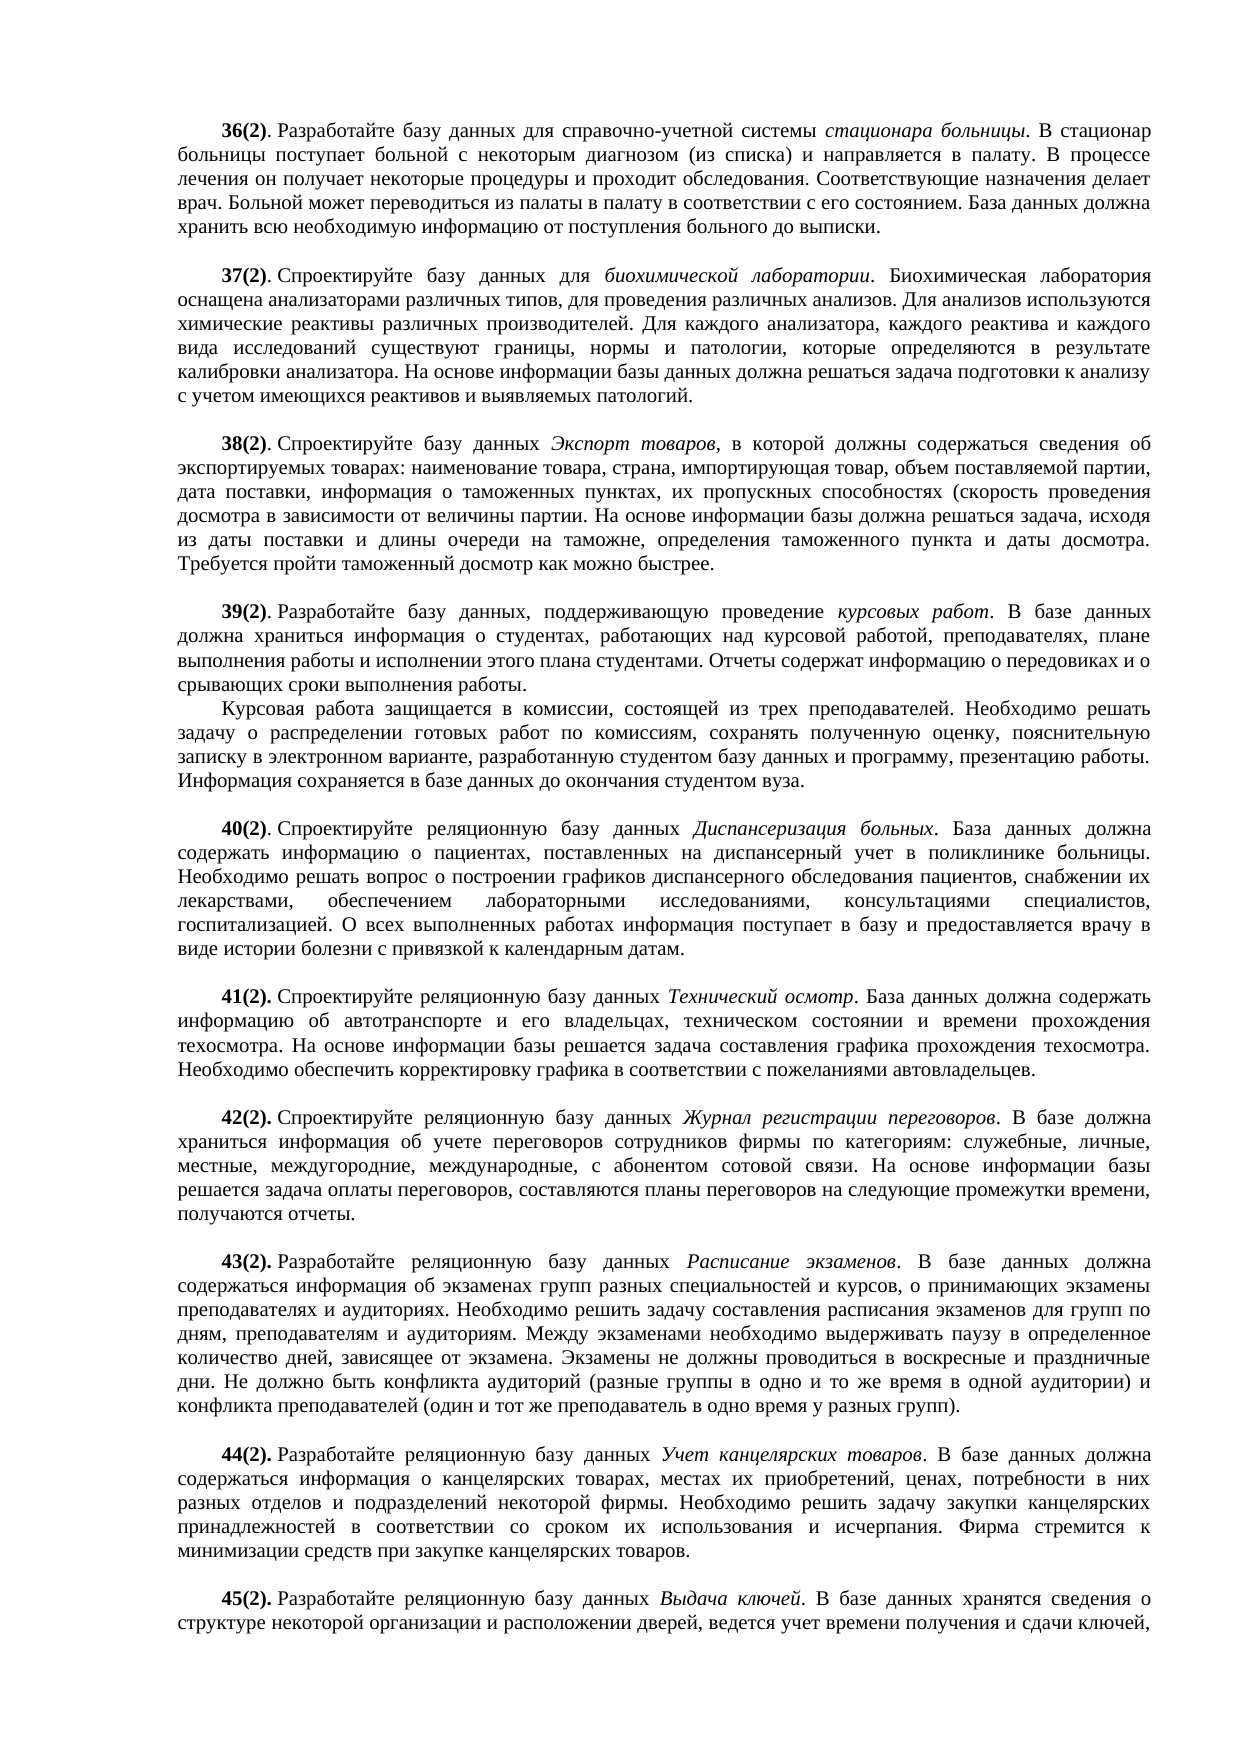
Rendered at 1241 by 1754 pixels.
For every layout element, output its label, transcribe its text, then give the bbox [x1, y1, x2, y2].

text 38(2). Спроектируйте базу данных Экспорт товаров, в которой должны содержаться сведения об экспортируемых товарах: наименование товара, страна, импортирующая товар, объем поставляемой партии, дата поставки, информация о таможенных пунктах, их пропускных способностях (скорость проведения досмотра в зависимости от величины партии. На основе информации базы должна решаться задача, исходя из даты поставки и длины очереди на таможне, определения таможенного пункта и даты досмотра. Требуется пройти таможенный досмотр как можно быстрее. [177, 431, 1152, 575]
text 36(2). Разработайте базу данных для справочно-учетной системы стационара больницы. В стационар больницы поступает больной с некоторым диагнозом (из списка) и направляется в палату. В процессе лечения он получает некоторые процедуры и проходит обследования. Соответствующие назначения делает врач. Больной может переводиться из палаты в палату в соответствии с его состоянием. База данных должна хранить всю необходимую информацию от поступления больного до выписки. [177, 118, 1152, 238]
text 37(2). Спроектируйте базу данных для биохимической лаборатории. Биохимическая лаборатория оснащена анализаторами различных типов, для проведения различных анализов. Для анализов используются химические реактивы различных производителей. Для каждого анализатора, каждого реактива и каждого вида исследований существуют границы, нормы и патологии, которые определяются в результате калибровки анализатора. На основе информации базы данных должна решаться задача подготовки к анализу с учетом имеющихся реактивов и выявляемых патологий. [177, 262, 1152, 407]
text 44(2). Разработайте реляционную базу данных Учет канцелярских товаров. В базе данных должна содержаться информация о канцелярских товарах, местах их приобретений, ценах, потребности в них разных отделов и подразделений некоторой фирмы. Необходимо решить задачу закупки канцелярских принадлежностей в соответствии со сроком их использования и исчерпания. Фирма стремится к минимизации средств при закупке канцелярских товаров. [177, 1442, 1152, 1562]
text 43(2). Разработайте реляционную базу данных Расписание экзаменов. В базе данных должна содержаться информация об экзаменах групп разных специальностей и курсов, о принимающих экзамены преподавателях и аудиториях. Необходимо решить задачу составления расписания экзаменов для групп по дням, преподавателям и аудиториям. Между экзаменами необходимо выдерживать паузу в определенное количество дней, зависящее от экзамена. Экзамены не должны проводиться в воскресные и праздничные дни. Не должно быть конфликта аудиторий (разные группы в одно и то же время в одной аудитории) и конфликта преподавателей (один и тот же преподаватель в одно время у разных групп). [177, 1249, 1152, 1417]
text 39(2). Разработайте базу данных, поддерживающую проведение курсовых работ. В базе данных должна храниться информация о студентах, работающих над курсовой работой, преподавателях, плане выполнения работы и исполнении этого плана студентами. Отчеты содержат информацию о передовиках и о срывающих сроки выполнения работы. [177, 599, 1152, 696]
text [177, 1586, 1152, 1634]
text 41(2). Спроектируйте реляционную базу данных Технический осмотр. База данных должна содержать информацию об автотранспорте и его владельцах, техническом состоянии и времени прохождения техосмотра. На основе информации базы решается задача составления графика прохождения техосмотра. Необходимо обеспечить корректировку графика в соответствии с пожеланиями автовладельцев. [177, 984, 1152, 1081]
text Курсовая работа защищается в комиссии, состоящей из трех преподавателей. Необходимо решать задачу о распределении готовых работ по комиссиям, сохранять полученную оценку, пояснительную записку в электронном варианте, разработанную студентом базу данных и программу, презентацию работы. Информация сохраняется в базе данных до окончания студентом вуза. [177, 696, 1152, 792]
text 40(2). Спроектируйте реляционную базу данных Диспансеризация больных. База данных должна содержать информацию о пациентах, поставленных на диспансерный учет в поликлинике больницы. Необходимо решать вопрос о построении графиков диспансерного обследования пациентов, снабжении их лекарствами, обеспечением лабораторными исследованиями, консультациями специалистов, госпитализацией. О всех выполненных работах информация поступает в базу и предоставляется врачу в виде истории болезни с привязкой к календарным датам. [177, 816, 1152, 960]
text 42(2). Спроектируйте реляционную базу данных Журнал регистрации переговоров. В базе должна храниться информация об учете переговоров сотрудников фирмы по категориям: служебные, личные, местные, междугородние, международные, с абонентом сотовой связи. На основе информации базы решается задача оплаты переговоров, составляются планы переговоров на следующие промежутки времени, получаются отчеты. [177, 1105, 1152, 1225]
